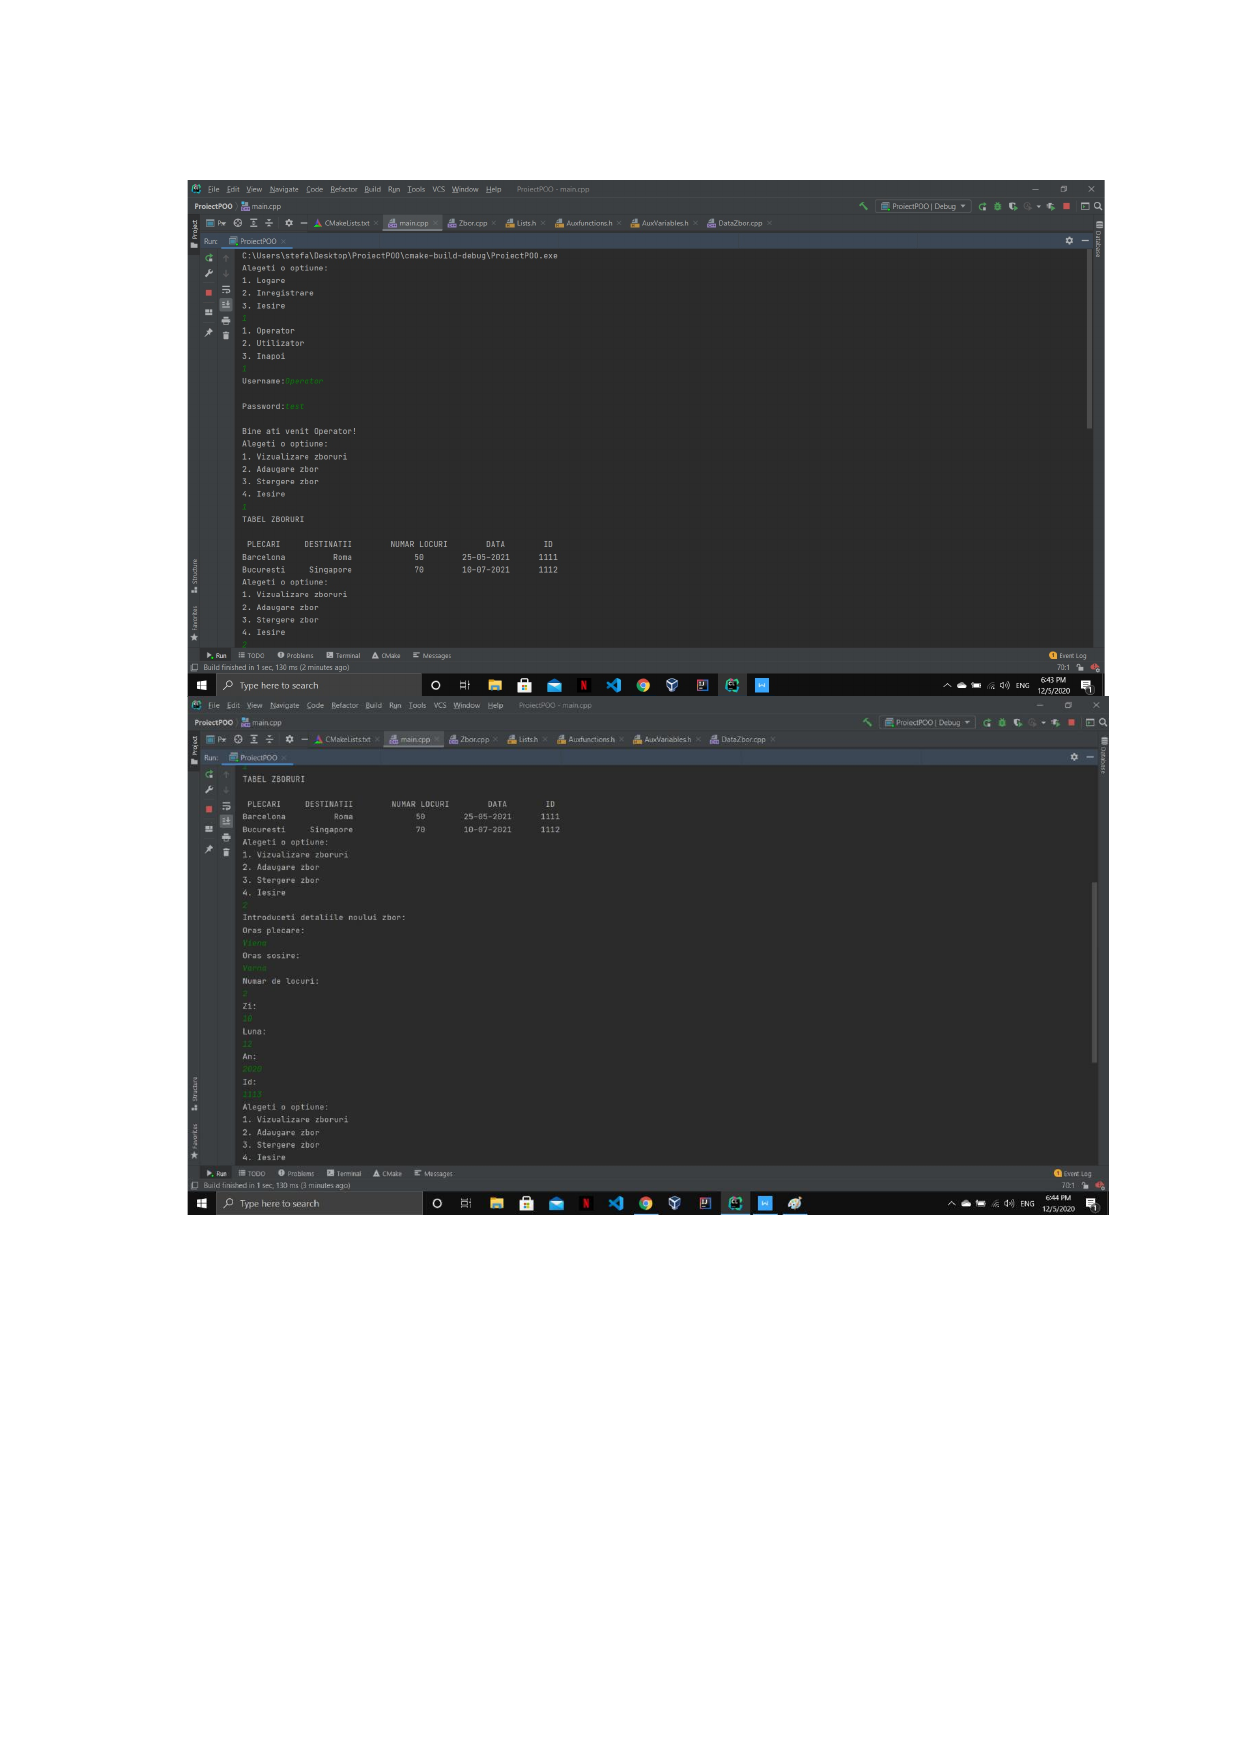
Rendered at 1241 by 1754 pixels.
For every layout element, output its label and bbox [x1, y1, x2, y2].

picture [187, 180, 1109, 1215]
